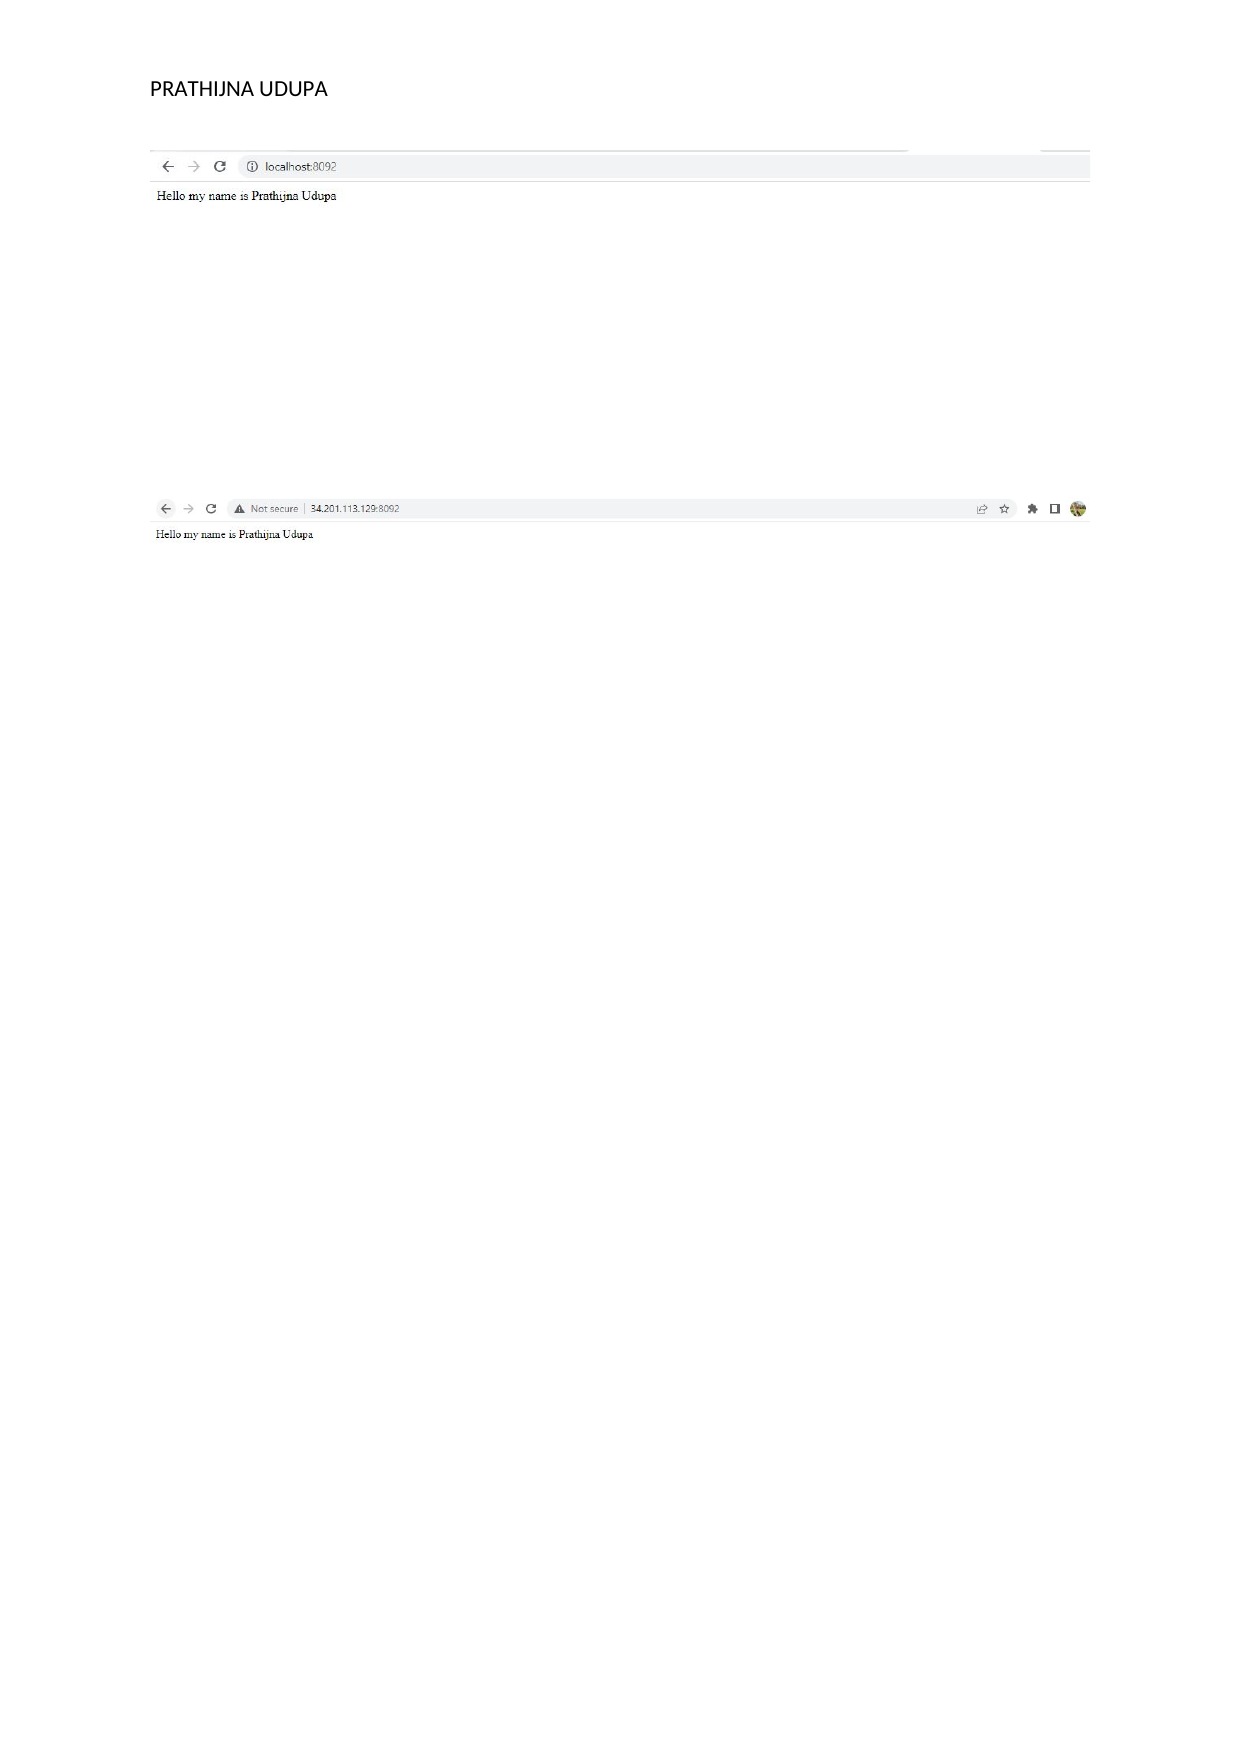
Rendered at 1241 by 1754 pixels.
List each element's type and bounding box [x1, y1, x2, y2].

picture [150, 497, 1091, 788]
picture [150, 150, 1091, 432]
